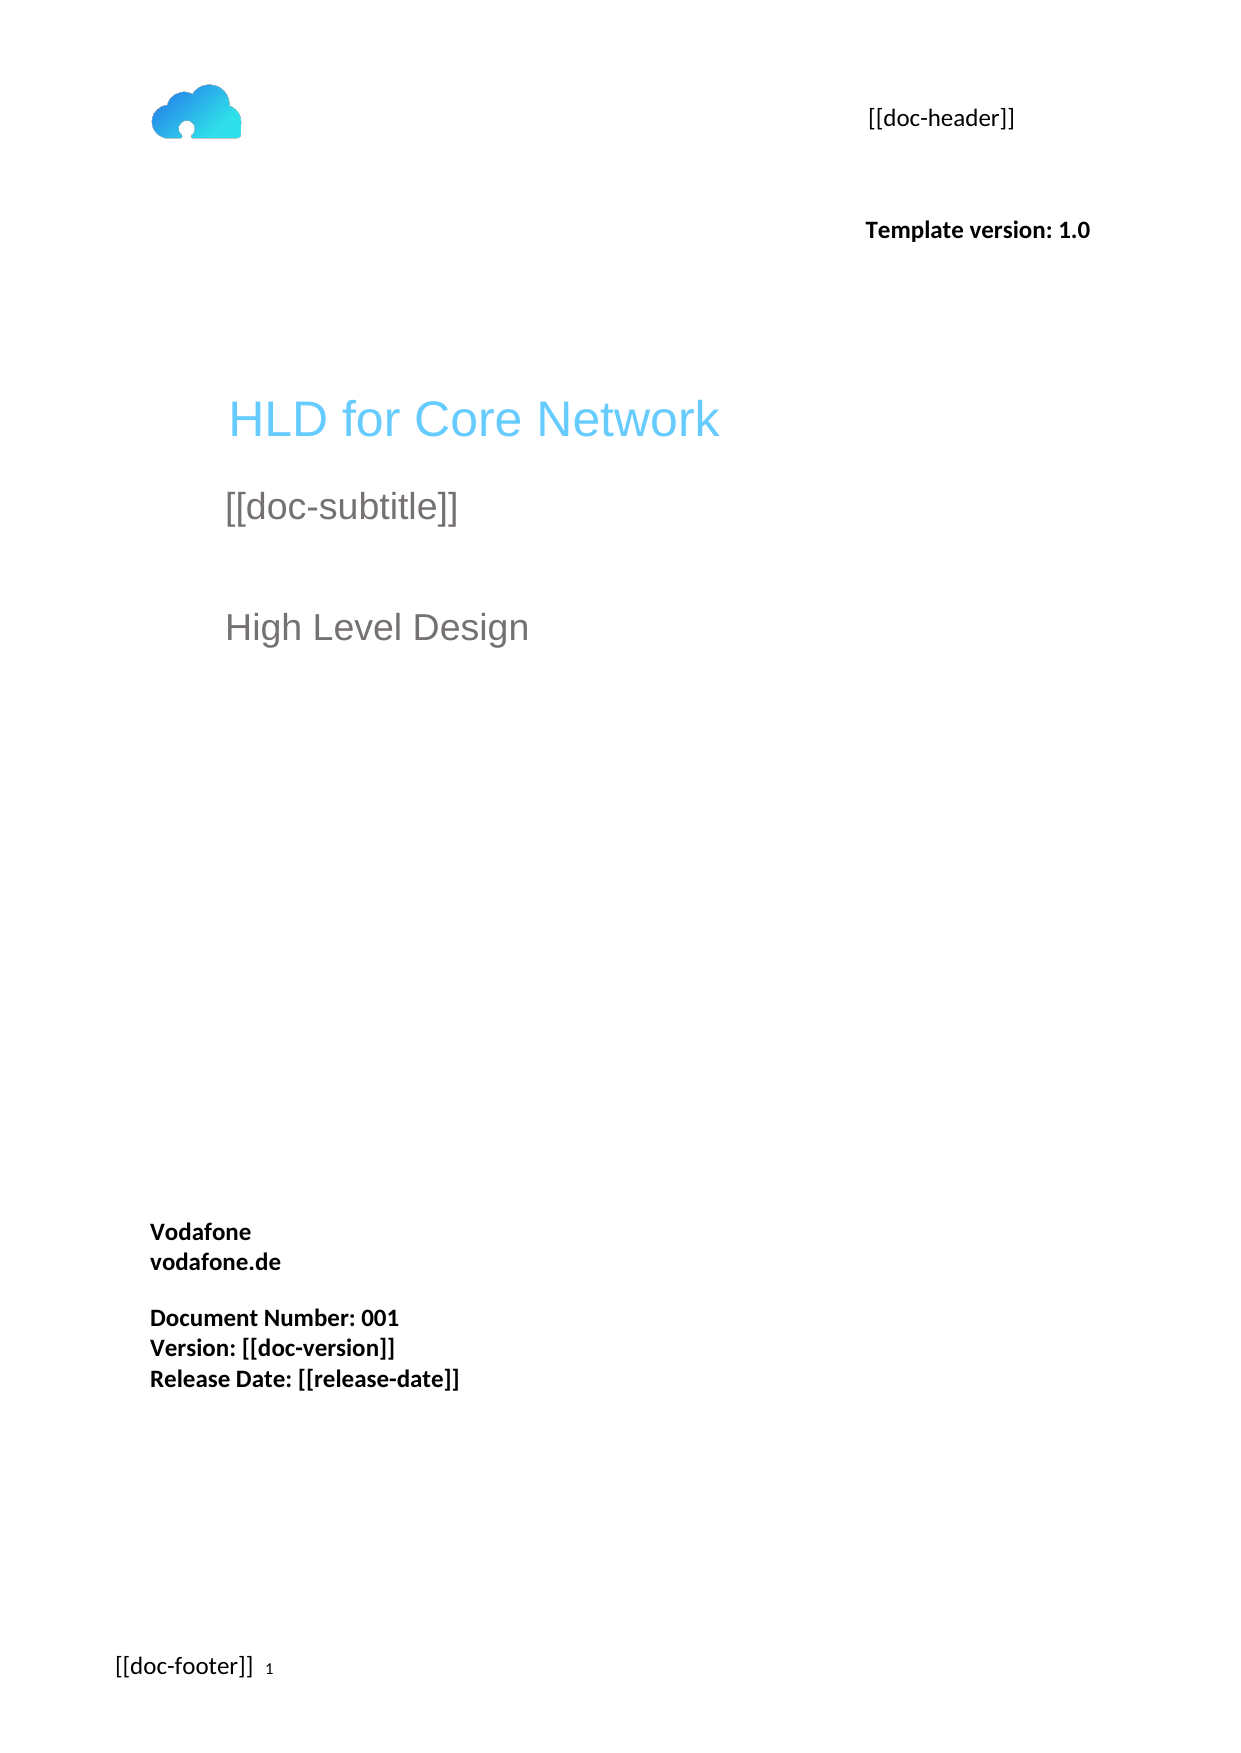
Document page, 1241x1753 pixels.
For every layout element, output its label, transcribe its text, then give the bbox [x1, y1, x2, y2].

text vodafone.de [150, 1246, 1090, 1277]
title HLD for Core Network [150, 389, 1090, 447]
text Version: [[doc-version]] [150, 1332, 1090, 1363]
text Release Date: [[release-date]] [150, 1363, 1090, 1393]
text Document Number: 001 [150, 1302, 1090, 1332]
text Template version: 1.0 [150, 214, 1090, 244]
picture [150, 73, 243, 153]
text Vodafone [150, 1216, 1090, 1246]
subtitle High Level Design [150, 605, 1090, 648]
subtitle [[doc-subtitle]] [150, 484, 1090, 527]
